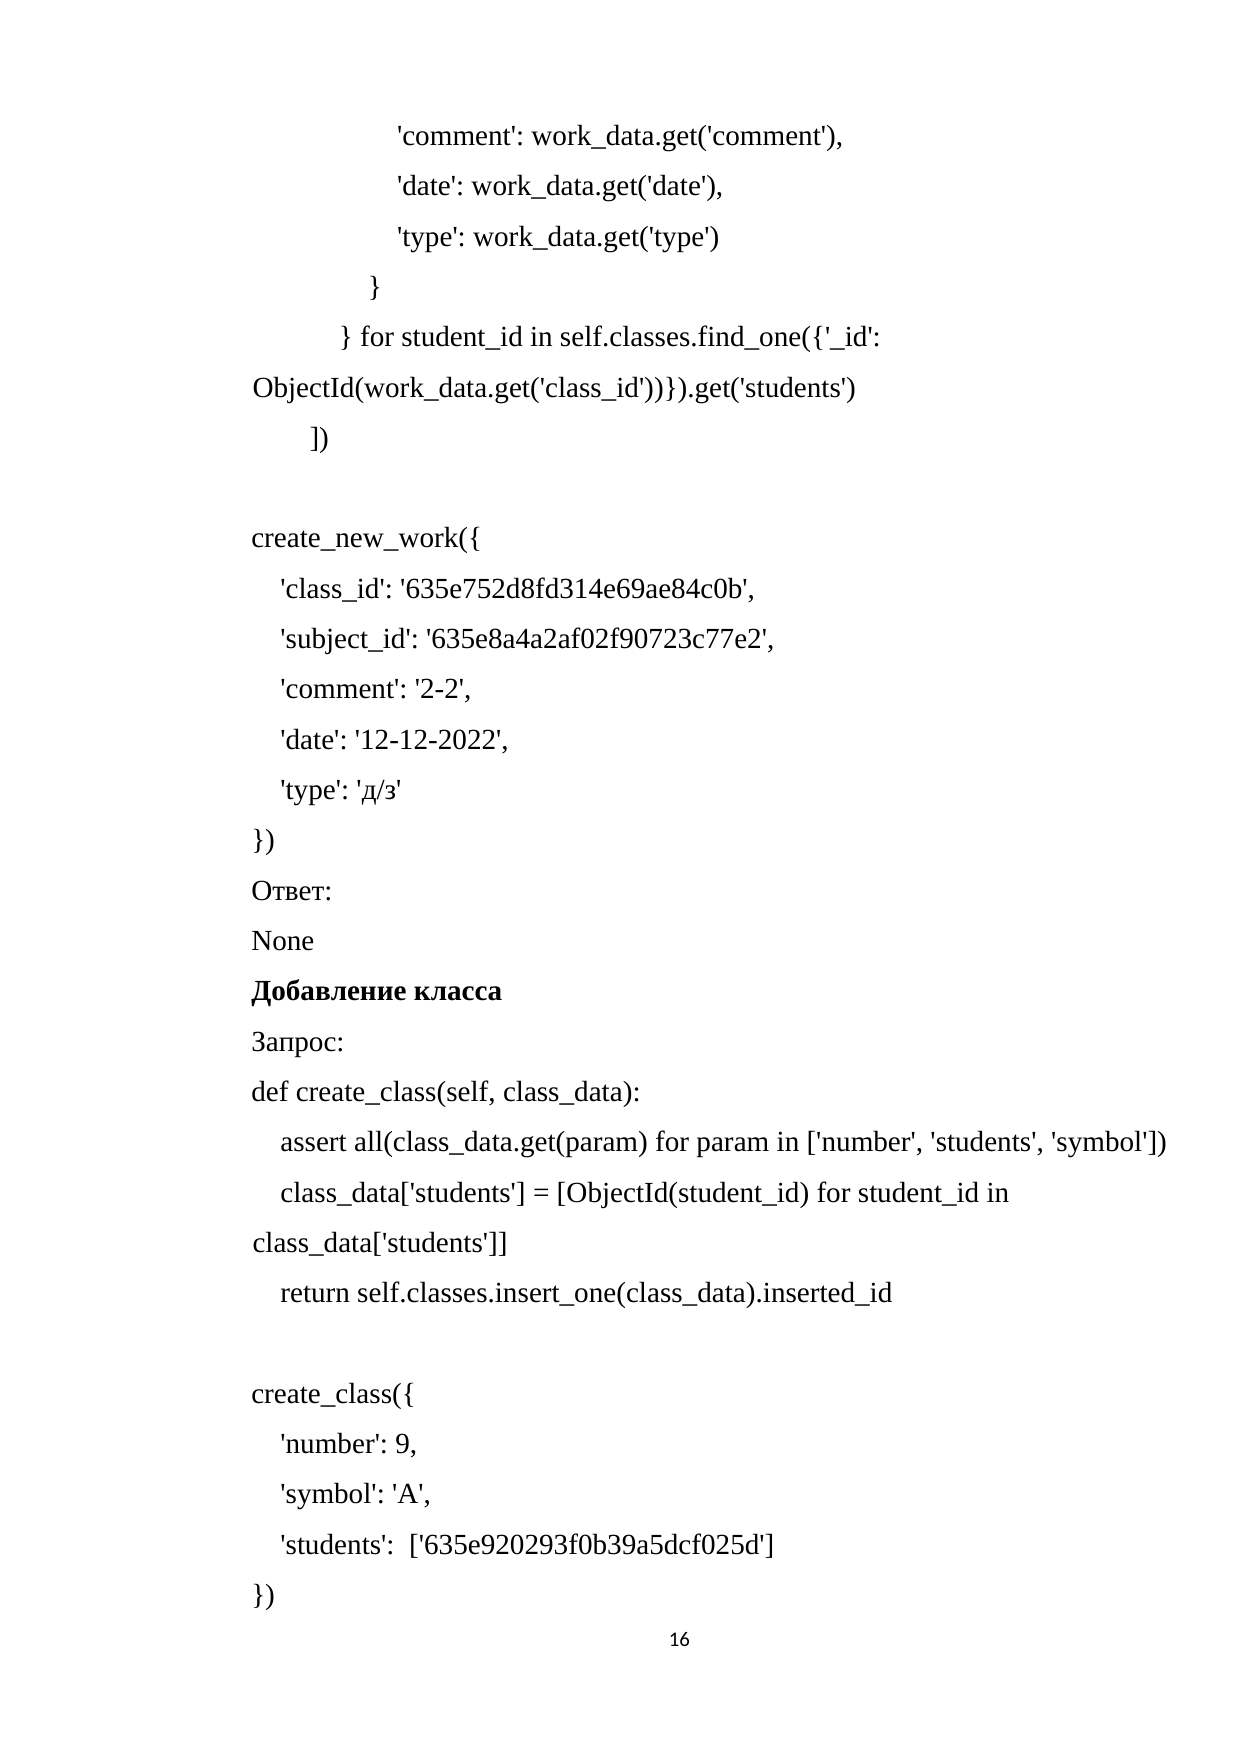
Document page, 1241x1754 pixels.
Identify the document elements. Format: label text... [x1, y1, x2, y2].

text }) [251, 822, 1181, 856]
text Добавление класса [251, 973, 1181, 1007]
text 'comment': '2-2', [251, 672, 1181, 705]
text ]) [251, 420, 1181, 453]
text def create_class(self, class_data): [251, 1074, 1181, 1108]
text } [251, 269, 1181, 303]
text }) [251, 1577, 1181, 1611]
text 'students': ['635e920293f0b39a5dcf025d'] [251, 1527, 1181, 1560]
text assert all(class_data.get(param) for param in ['number', 'students', 'symbol']) [251, 1124, 1181, 1158]
text class_data['students'] = [ObjectId(student_id) for student_id in class_data['students']] [251, 1175, 1181, 1258]
text return self.classes.insert_one(class_data).inserted_id [251, 1275, 1181, 1309]
text } for student_id in self.classes.find_one({'_id': ObjectId(work_data.get('class_id'))}).get('students') [251, 319, 1181, 403]
text Запрос: [251, 1024, 1181, 1057]
text create_class({ [251, 1376, 1181, 1409]
text 'number': 9, [251, 1426, 1181, 1460]
text 'date': work_data.get('date'), [251, 168, 1181, 202]
text create_new_work({ [251, 521, 1181, 554]
text None [251, 923, 1181, 957]
text 'type': 'д/з' [251, 772, 1181, 806]
text 'symbol': 'A', [251, 1477, 1181, 1510]
text 'comment': work_data.get('comment'), [251, 118, 1181, 152]
text Ответ: [251, 873, 1181, 906]
text 'type': work_data.get('type') [251, 219, 1181, 252]
text 'subject_id': '635e8a4a2af02f90723c77e2', [251, 621, 1181, 655]
text 'date': '12-12-2022', [251, 722, 1181, 755]
text 'class_id': '635e752d8fd314e69ae84c0b', [251, 571, 1181, 604]
